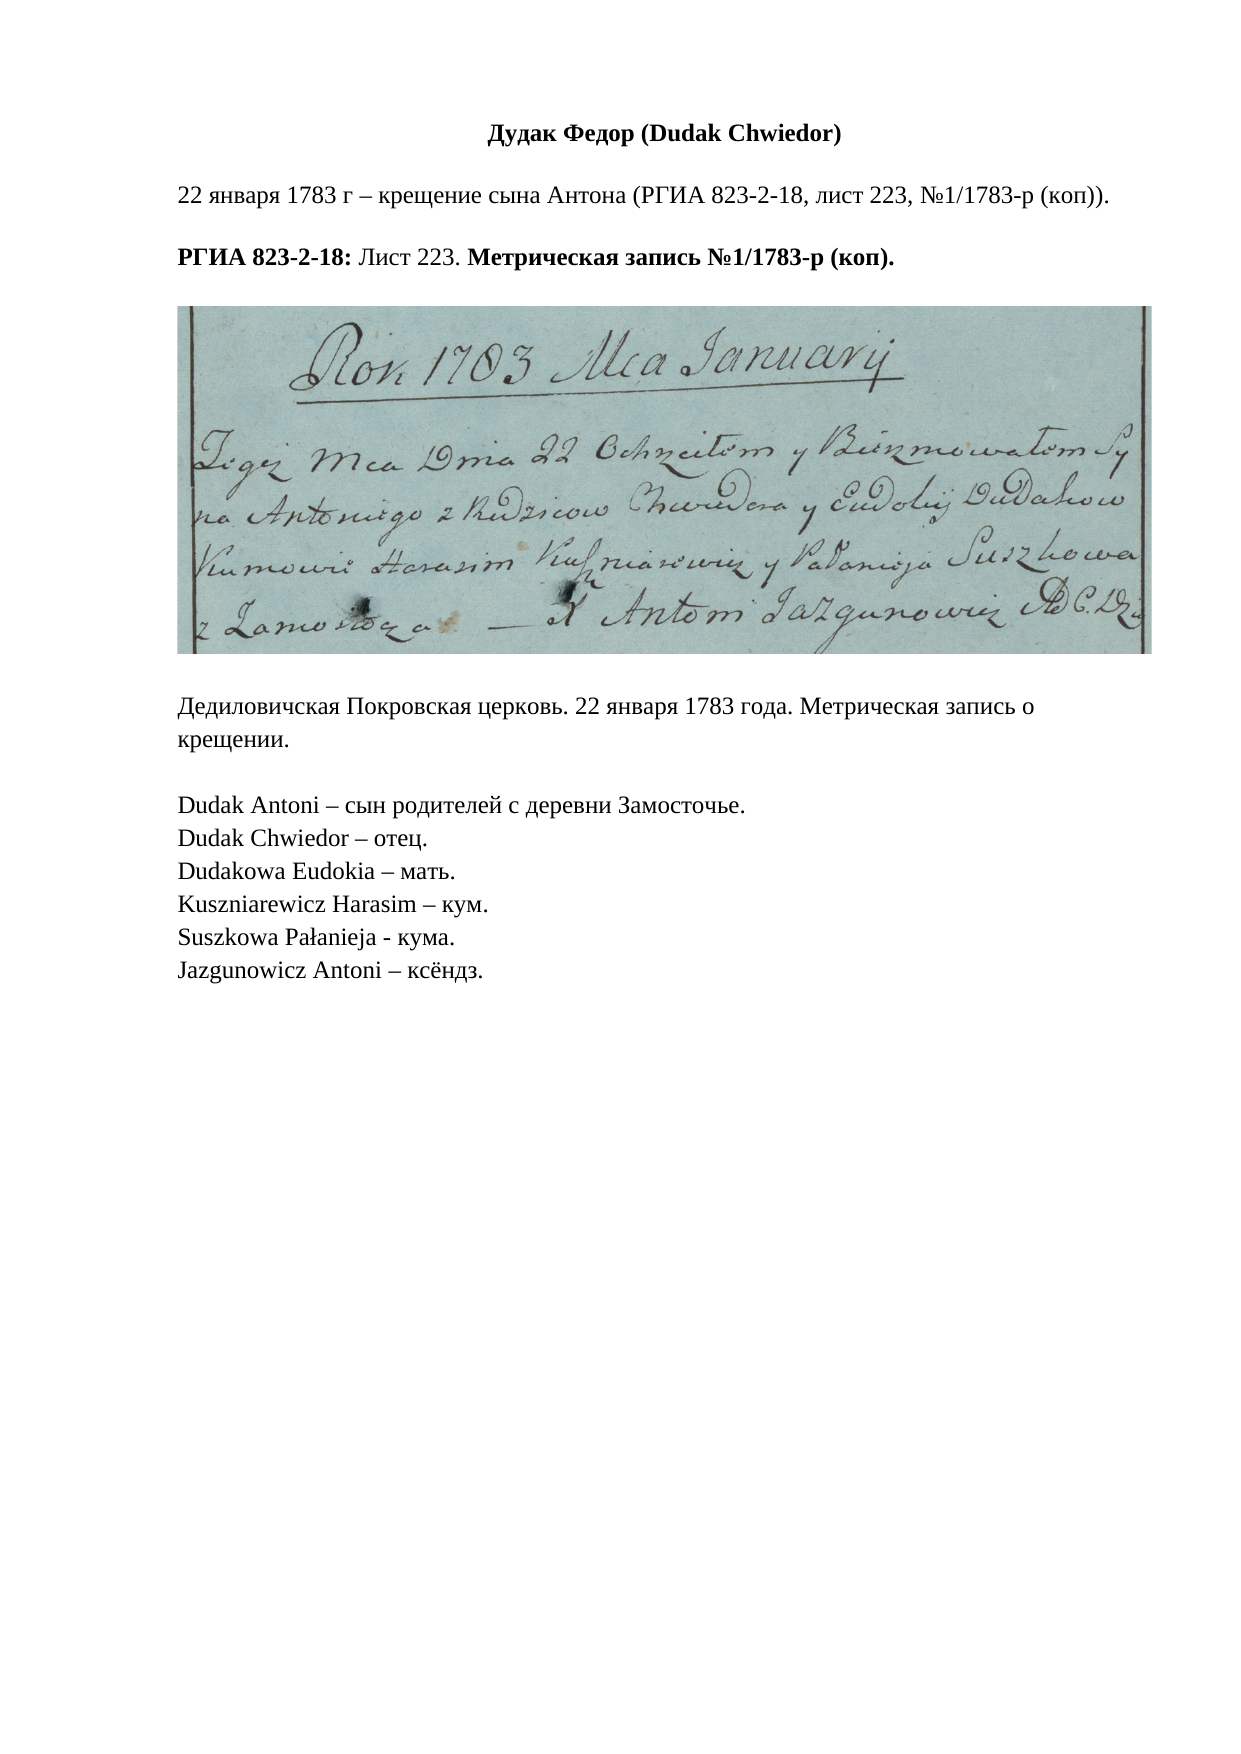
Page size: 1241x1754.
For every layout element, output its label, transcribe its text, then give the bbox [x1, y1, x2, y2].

text Kuszniarewicz Harasim – кум. [177, 889, 1152, 918]
text Дудак Федор (Dudak Chwiedor) [177, 118, 1152, 147]
text Jazgunowicz Antoni – ксёндз. [177, 955, 1152, 984]
text Dudak Chwiedor – отец. [177, 823, 1152, 852]
text Suszkowa Pałanieja - кума. [177, 922, 1152, 951]
text Dudak Antoni – сын родителей с деревни Замосточье. [177, 790, 1152, 819]
text 22 января 1783 г – крещение сына Антона (РГИА 823-2-18, лист 223, №1/1783-р (коп)). [177, 180, 1152, 209]
picture [177, 306, 1152, 654]
text Дедиловичская Покровская церковь. 22 января 1783 года. Метрическая запись о крещении. [177, 691, 1152, 753]
text РГИА 823-2-18: Лист 223. Метрическая запись №1/1783-р (коп). [177, 242, 1152, 271]
text Dudakowa Eudokia – мать. [177, 856, 1152, 885]
